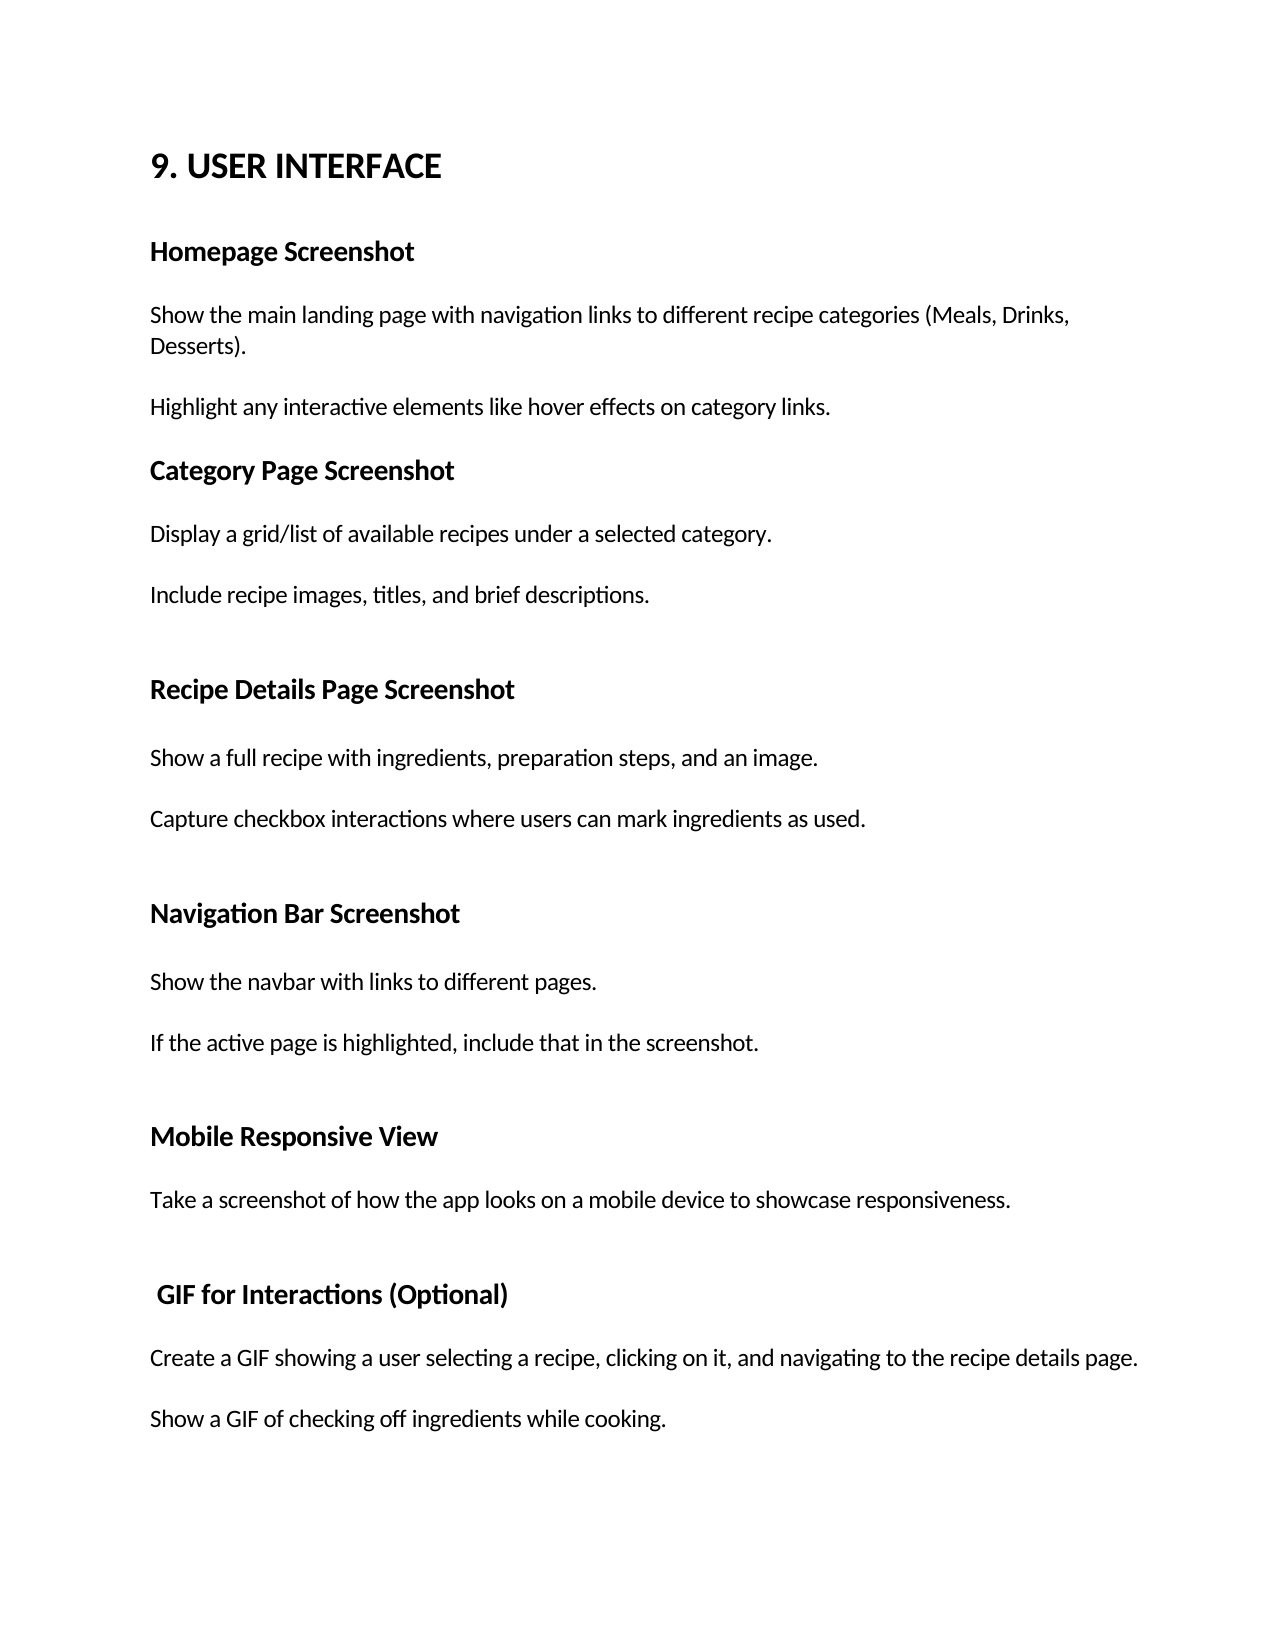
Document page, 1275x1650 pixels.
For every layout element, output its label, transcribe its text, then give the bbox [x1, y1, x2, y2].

subtitle Navigation Bar Screenshot [150, 895, 1162, 930]
subtitle Homepage Screenshot [150, 233, 1162, 269]
subtitle Mobile Responsive View [150, 1118, 1162, 1154]
subtitle Show a GIF of checking off ingredients while cooking. [150, 1403, 1162, 1434]
subtitle Highlight any interactive elements like hover effects on category links. [150, 391, 1162, 422]
subtitle If the active page is highlighted, include that in the screenshot. [150, 1027, 1162, 1057]
subtitle Display a grid/list of available recipes under a selected category. [150, 518, 1162, 549]
subtitle GIF for Interactions (Optional) [150, 1276, 1162, 1312]
subtitle Include recipe images, titles, and brief descriptions. [150, 579, 1162, 610]
subtitle Take a screenshot of how the app looks on a mobile device to showcase responsiveness. [150, 1185, 1162, 1215]
subtitle Show a full recipe with ingredients, preparation steps, and an image. [150, 742, 1162, 773]
subtitle Category Page Screenshot [150, 452, 1162, 488]
subtitle Show the navbar with links to different pages. [150, 966, 1162, 996]
subtitle USER INTERFACE [150, 142, 1162, 187]
subtitle Create a GIF showing a user selecting a recipe, clicking on it, and navigating to the recipe details page. [150, 1342, 1162, 1373]
subtitle Recipe Details Page Screenshot [150, 671, 1162, 706]
subtitle Capture checkbox interactions where users can mark ingredients as used. [150, 803, 1162, 834]
subtitle Show the main landing page with navigation links to different recipe categories (Meals, Drinks, Desserts). [150, 299, 1162, 361]
